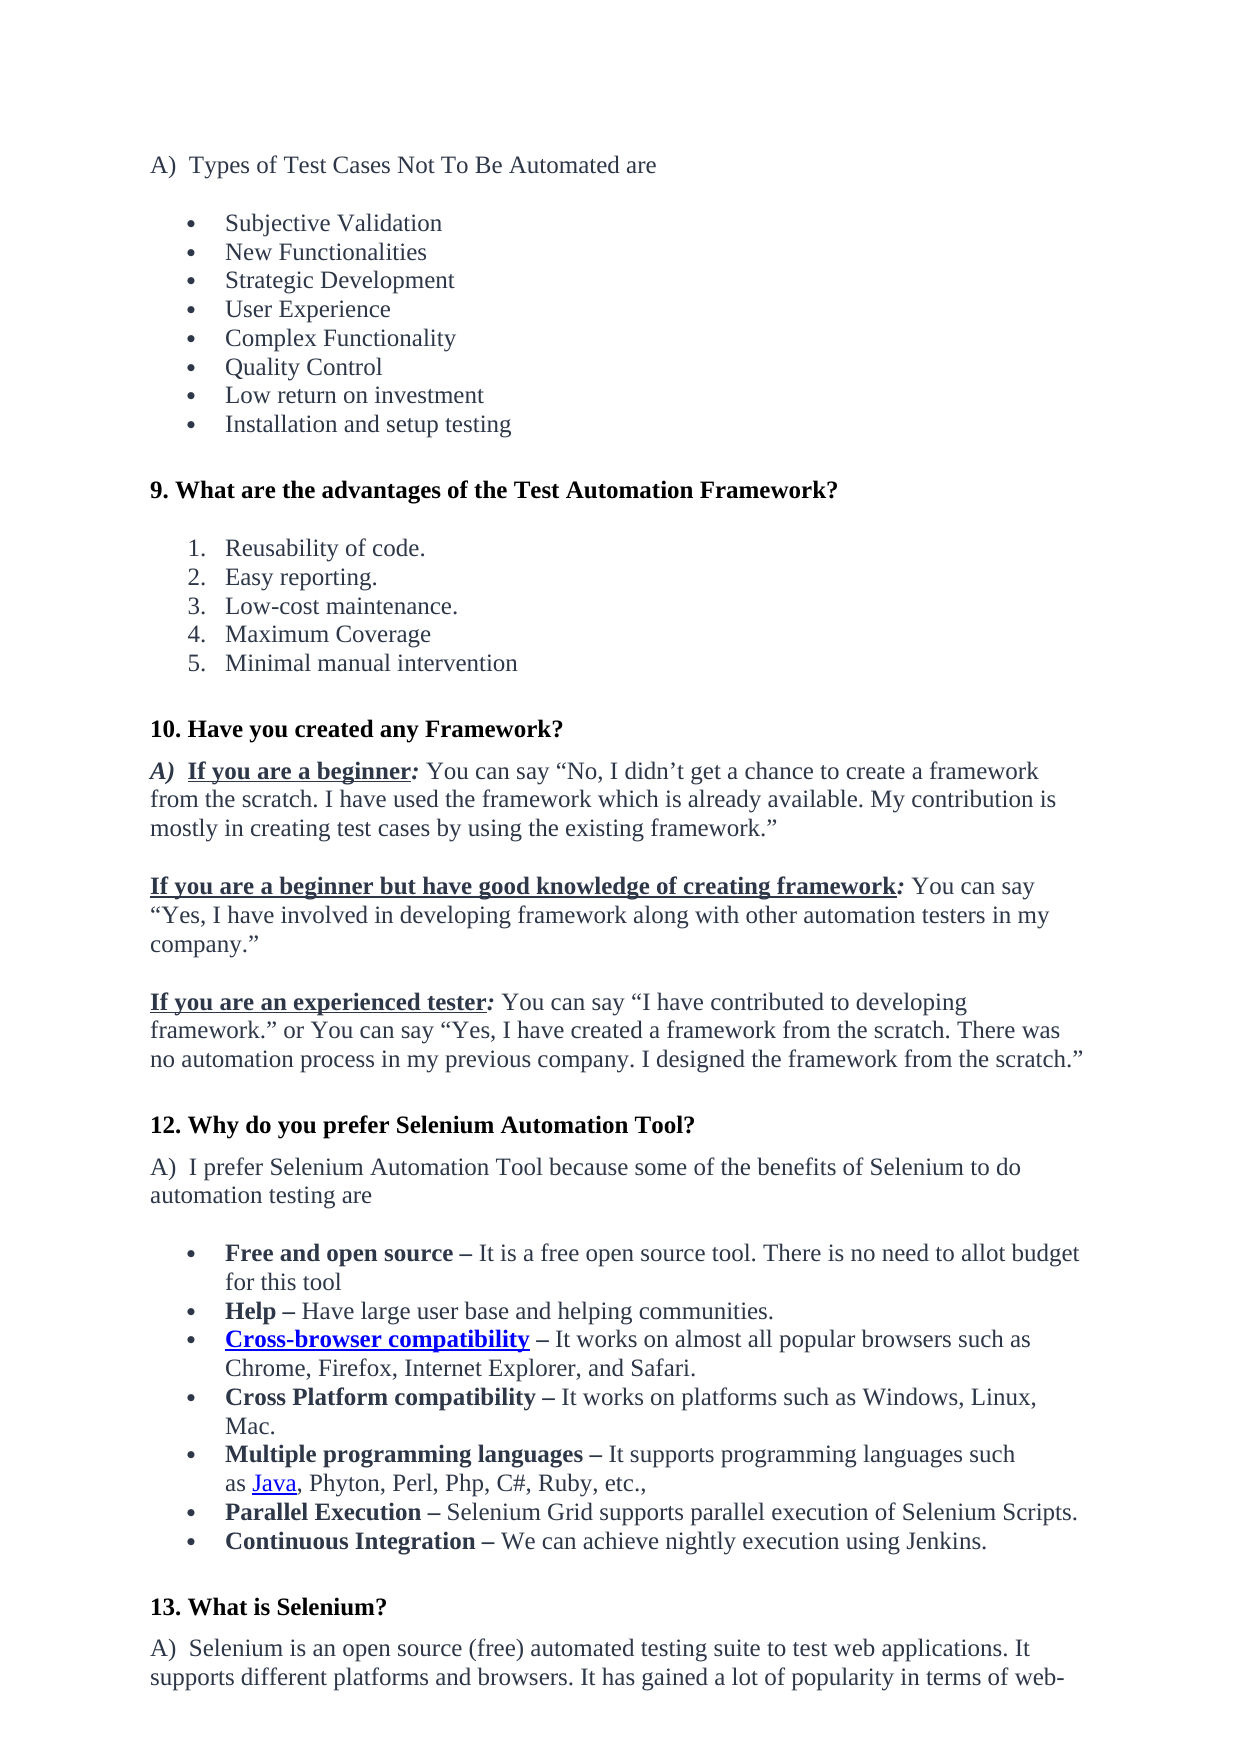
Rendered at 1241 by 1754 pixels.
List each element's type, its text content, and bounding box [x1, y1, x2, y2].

list Multiple programming languages – It supports programming languages such as Java, Phyton, Perl, Php, C#, Ruby, etc., [187, 1439, 1090, 1497]
list Installation and setup testing [187, 409, 1090, 438]
list Cross-browser compatibility – It works on almost all popular browsers such as Chrome, Firefox, Internet Explorer, and Safari. [187, 1324, 1090, 1382]
list Maximum Coverage [187, 619, 1090, 648]
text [150, 1633, 1090, 1691]
text A) If you are a beginner: You can say “No, I didn’t get a chance to create a framework from the scratch. I have used the framework which is already available. My contribution is mostly in creating test cases by using the existing framework.” [150, 756, 1090, 842]
text A) I prefer Selenium Automation Tool because some of the benefits of Selenium to do automation testing are [150, 1152, 1090, 1209]
list Cross Platform compatibility – It works on platforms such as Windows, Linux, Mac. [187, 1382, 1090, 1439]
list Free and open source – It is a free open source tool. There is no need to allot budget for this tool [187, 1238, 1090, 1296]
list Continuous Integration – We can achieve nightly execution using Jenkins. [187, 1526, 1090, 1554]
subtitle 13. What is Selenium? [150, 1592, 1090, 1621]
list Parallel Execution – Selenium Grid supports parallel execution of Selenium Scripts. [187, 1497, 1090, 1526]
subtitle 10. Have you created any Framework? [150, 714, 1090, 743]
list Help – Have large user base and helping communities. [187, 1296, 1090, 1324]
text A) Types of Test Cases Not To Be Automated are [150, 150, 1090, 179]
list New Functionalities [187, 237, 1090, 265]
list Minimal manual intervention [187, 648, 1090, 677]
list Strategic Development [187, 265, 1090, 294]
subtitle 9. What are the advantages of the Test Automation Framework? [150, 475, 1090, 504]
list Low return on investment [187, 380, 1090, 409]
list Reusability of code. [187, 533, 1090, 562]
list Low-cost maintenance. [187, 591, 1090, 619]
list Subjective Validation [187, 208, 1090, 237]
list Quality Control [187, 352, 1090, 380]
text If you are an experienced tester: You can say “I have contributed to developing framework.” or You can say “Yes, I have created a framework from the scratch. There was no automation process in my previous company. I designed the framework from the scratch.” [150, 987, 1090, 1073]
list Complex Functionality [187, 323, 1090, 352]
list Easy reporting. [187, 562, 1090, 591]
subtitle 12. Why do you prefer Selenium Automation Tool? [150, 1110, 1090, 1139]
list User Experience [187, 294, 1090, 323]
text If you are a beginner but have good knowledge of creating framework: You can say “Yes, I have involved in developing framework along with other automation testers in my company.” [150, 871, 1090, 957]
